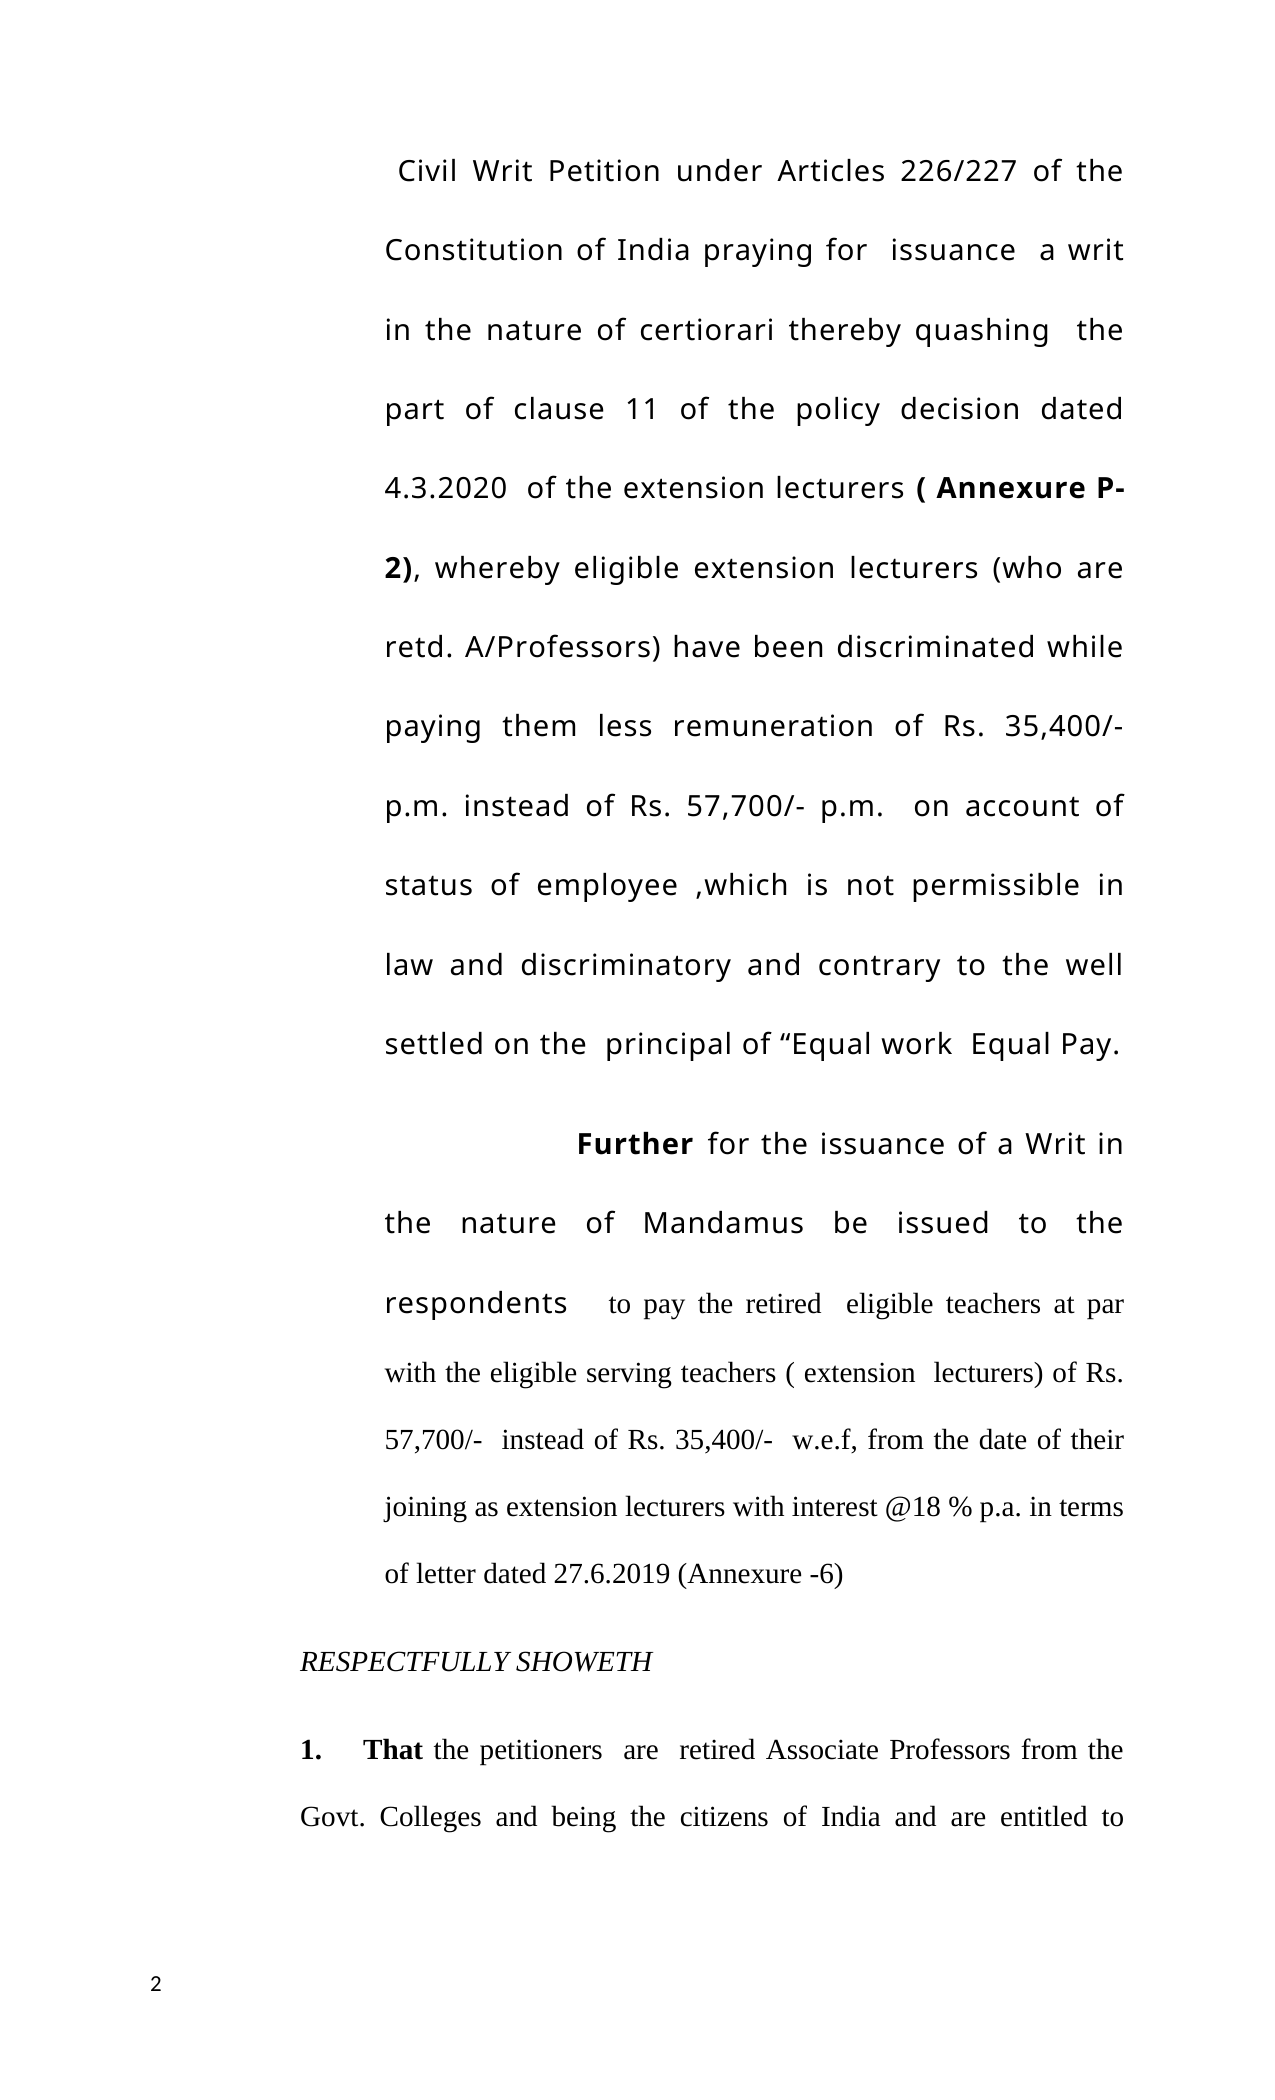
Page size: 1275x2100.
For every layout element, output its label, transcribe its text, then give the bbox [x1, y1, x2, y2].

text RESPECTFULLY SHOWETH [300, 1644, 1125, 1678]
text Civil Writ Petition under Articles 226/227 of the Constitution of India praying for issuance a writ in the nature of certiorari thereby quashing the part of clause 11 of the policy decision dated 4.3.2020 of the extension lecturers ( Annexure P-2), whereby eligible extension lecturers (who are retd. A/Professors) have been discriminated while paying them less remuneration of Rs. 35,400/- p.m. instead of Rs. 57,700/- p.m. on account of status of employee ,which is not permissible in law and discriminatory and contrary to the well settled on the principal of “Equal work Equal Pay. [384, 150, 1125, 1063]
text Further for the issuance of a Writ in the nature of Mandamus be issued to the respondents to pay the retired eligible teachers at par with the eligible serving teachers ( extension lecturers) of Rs. 57,700/- instead of Rs. 35,400/- w.e.f, from the date of their joining as extension lecturers with interest @18 % p.a. in terms of letter dated 27.6.2019 (Annexure -6) [384, 1123, 1125, 1590]
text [300, 1732, 1125, 1833]
